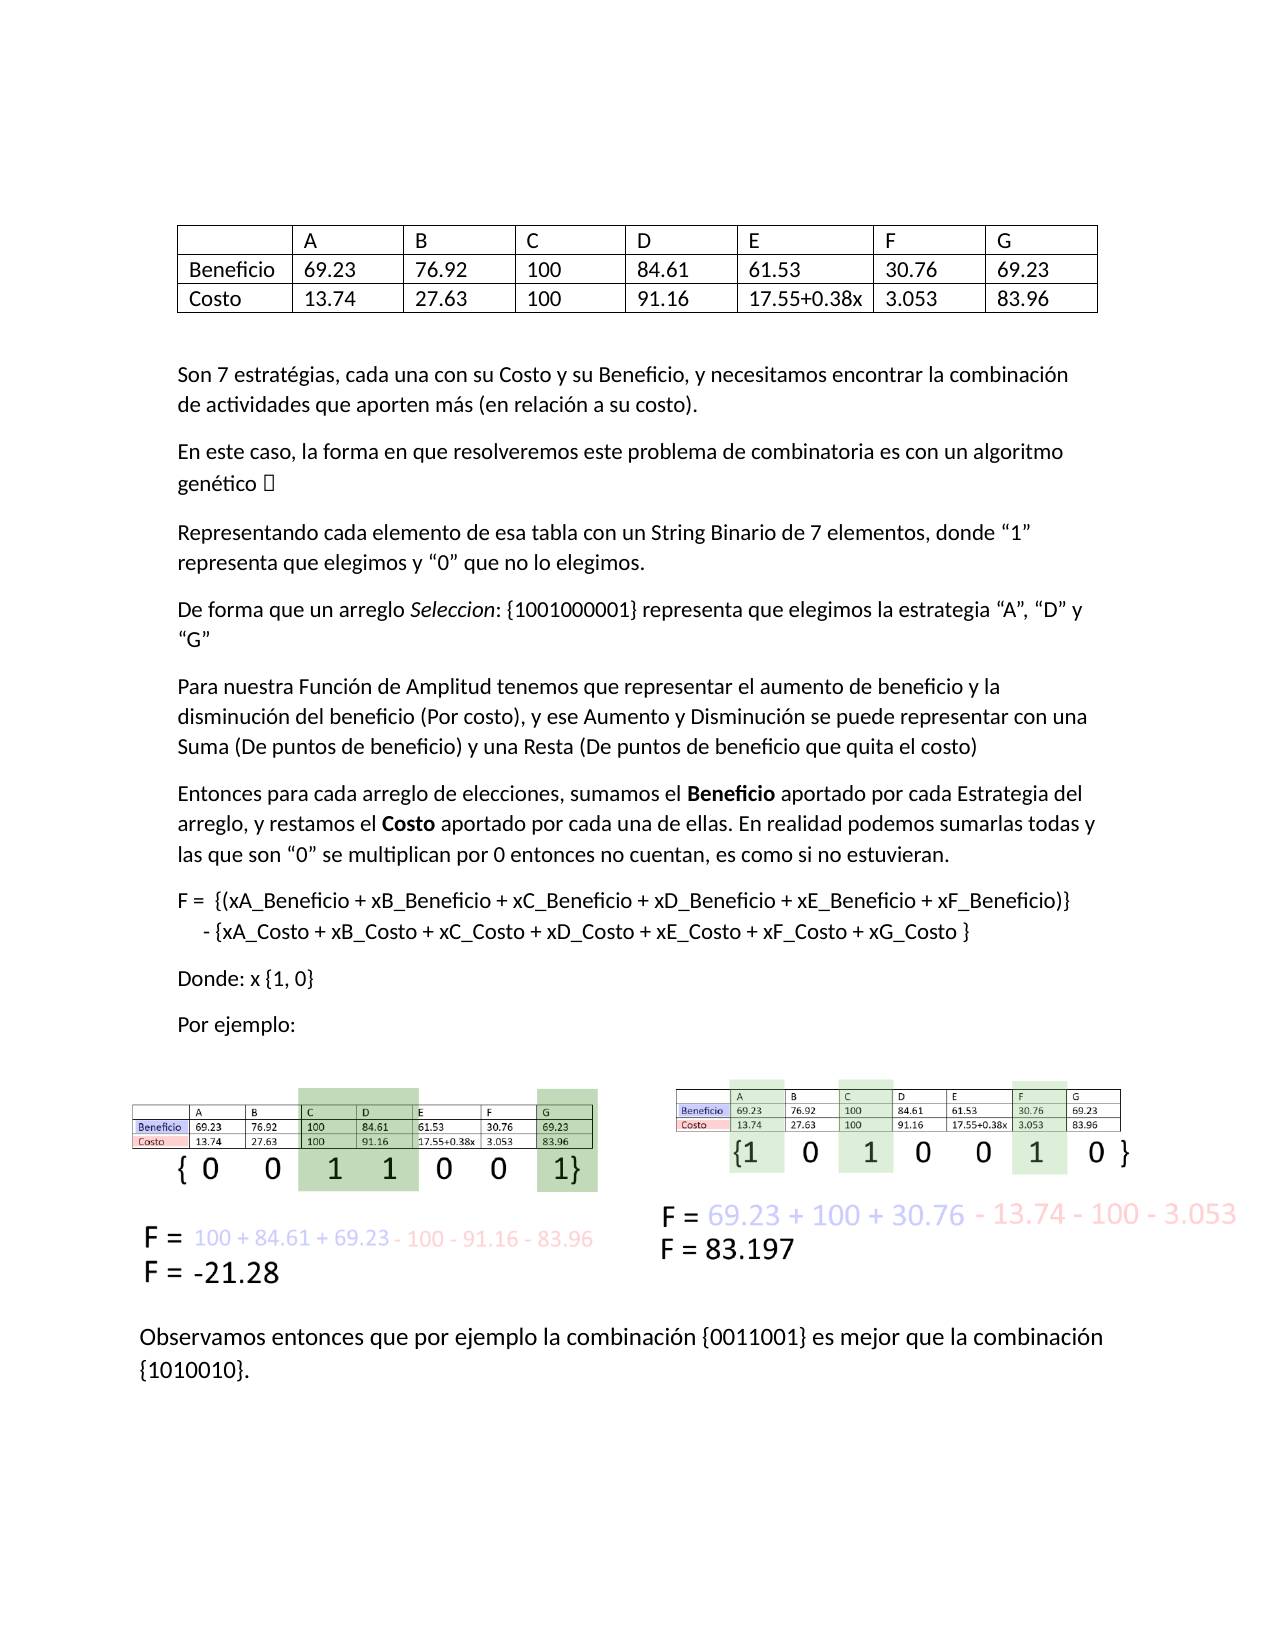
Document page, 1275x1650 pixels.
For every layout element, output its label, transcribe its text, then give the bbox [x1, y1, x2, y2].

table_cell 13.74 [293, 284, 403, 312]
table_cell 27.63 [404, 284, 515, 312]
table_cell 17.55+0.38x [738, 284, 873, 312]
table_header E [738, 226, 873, 254]
text Donde: x {1, 0} [177, 964, 1098, 992]
table_header F [874, 226, 985, 254]
table_cell 100 [516, 255, 625, 283]
table_header G [986, 226, 1097, 254]
table_cell 91.16 [626, 284, 737, 312]
table_header A [293, 226, 403, 254]
text Representando cada elemento de esa tabla con un String Binario de 7 elementos, donde “1” representa que elegimos y “0” que no lo elegimos. [177, 518, 1098, 576]
table_header [178, 226, 292, 254]
table_cell 69.23 [293, 255, 403, 283]
table_cell 30.76 [874, 255, 985, 283]
table_header C [516, 226, 625, 254]
table_cell Beneficio [178, 255, 292, 283]
table_cell 84.61 [626, 255, 737, 283]
picture [105, 1058, 1259, 1307]
table_cell 83.96 [986, 284, 1097, 312]
table_cell 76.92 [404, 255, 515, 283]
table_cell 3.053 [874, 284, 985, 312]
table_cell Costo [178, 284, 292, 312]
text Son 7 estratégias, cada una con su Costo y su Beneficio, y necesitamos encontrar la combinación de actividades que aporten más (en relación a su costo). [177, 360, 1098, 418]
table_cell 69.23 [986, 255, 1097, 283]
text De forma que un arreglo Seleccion: {1001000001} representa que elegimos la estrategia “A”, “D” y “G” [177, 595, 1098, 653]
text F = {(xA_Beneficio + xB_Beneficio + xC_Beneficio + xD_Beneficio + xE_Beneficio + xF_Beneficio)} - {xA_Costo + xB_Costo + xC_Costo + xD_Costo + xE_Costo + xF_Costo + xG_Costo } [177, 887, 1098, 945]
table_header B [404, 226, 515, 254]
table_header D [626, 226, 737, 254]
text Para nuestra Función de Amplitud tenemos que representar el aumento de beneficio y la disminución del beneficio (Por costo), y ese Aumento y Disminución se puede representar con una Suma (De puntos de beneficio) y una Resta (De puntos de beneficio que quita el costo) [177, 672, 1098, 760]
text Entonces para cada arreglo de elecciones, sumamos el Beneficio aportado por cada Estrategia del arreglo, y restamos el Costo aportado por cada una de ellas. En realidad podemos sumarlas todas y las que son “0” se multiplican por 0 entonces no cuentan, es como si no estuvieran. [177, 779, 1098, 868]
table_cell 100 [516, 284, 625, 312]
text Por ejemplo: [177, 1011, 1098, 1038]
text En este caso, la forma en que resolveremos este problema de combinatoria es con un algoritmo genético ✨ [177, 437, 1098, 499]
table_cell 61.53 [738, 255, 873, 283]
